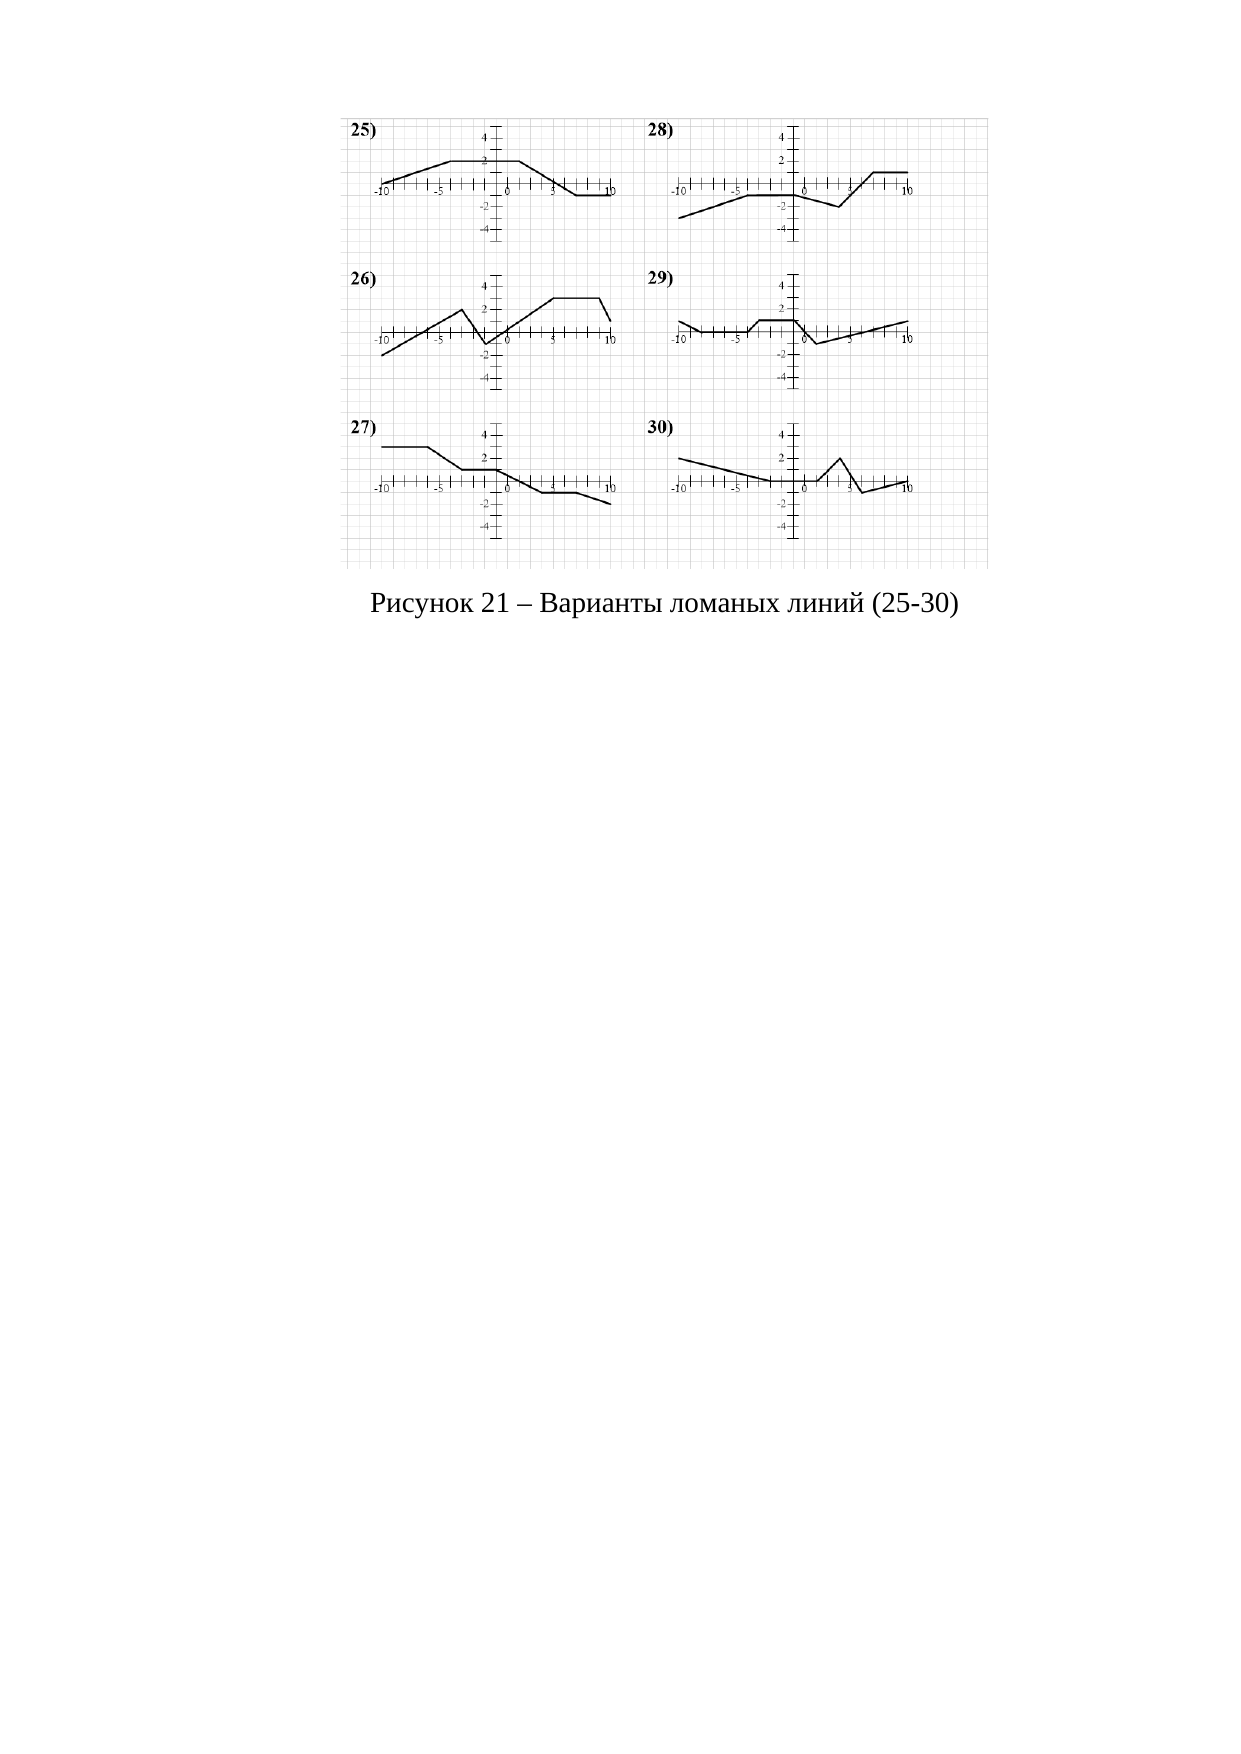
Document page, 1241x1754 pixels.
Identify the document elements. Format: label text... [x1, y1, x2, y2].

picture [340, 118, 989, 569]
text Рисунок 21 – Варианты ломаных линий (25-30) [177, 585, 1152, 618]
